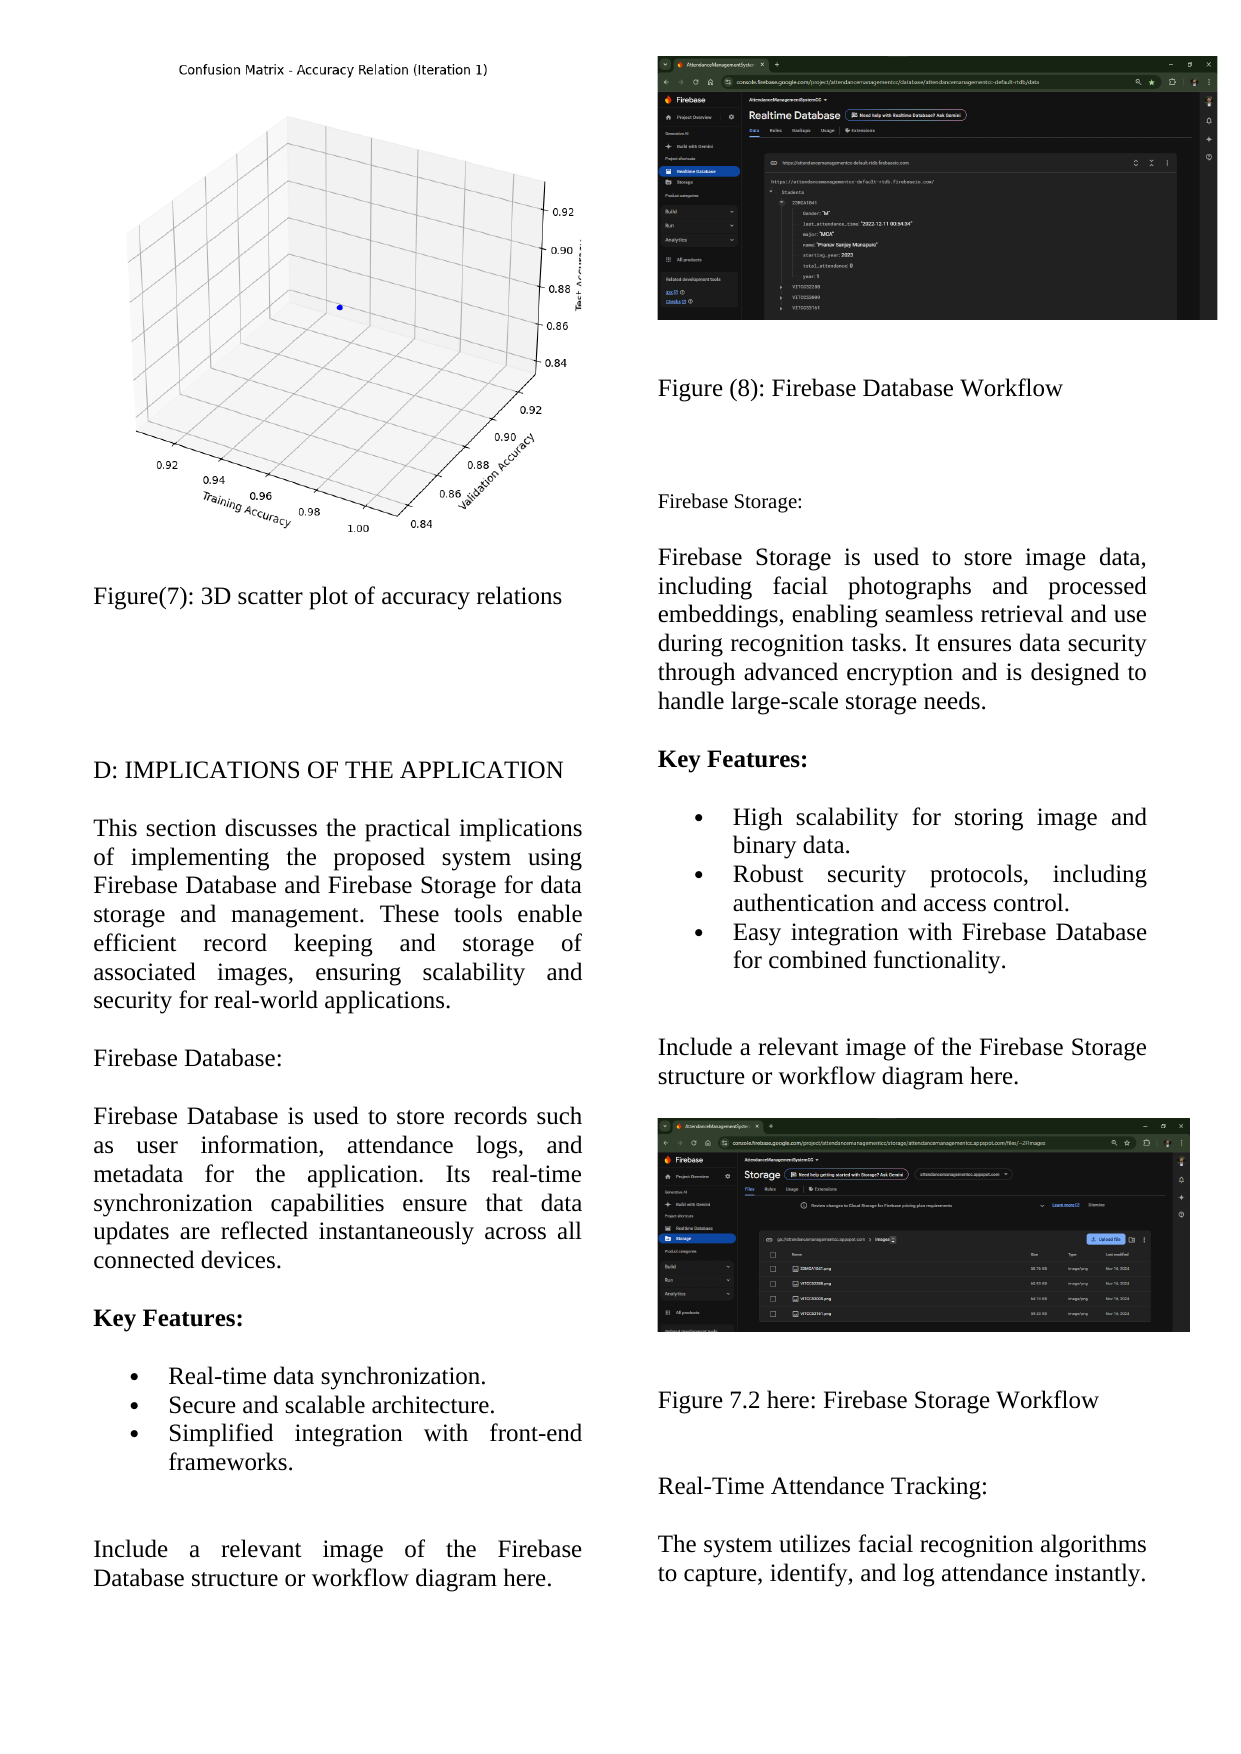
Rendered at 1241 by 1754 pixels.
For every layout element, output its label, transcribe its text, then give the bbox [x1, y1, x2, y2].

text Figure(7): 3D scatter plot of accuracy relations [93, 581, 583, 610]
text D: IMPLICATIONS OF THE APPLICATION [93, 755, 583, 784]
list Secure and scalable architecture. [131, 1390, 583, 1418]
text This section discusses the practical implications of implementing the proposed system using Firebase Database and Firebase Storage for data storage and management. These tools enable efficient record keeping and storage of associated images, ensuring scalability and security for real-world applications. [93, 813, 583, 1014]
text Key Features: [93, 1303, 583, 1332]
text Firebase Storage: [658, 489, 1147, 513]
picture [657, 1118, 1190, 1332]
text Firebase Database is used to store records such as user information, attendance logs, and metadata for the application. Its real-time synchronization capabilities ensure that data updates are reflected instantaneously across all connected devices. [93, 1101, 583, 1274]
list High scalability for storing image and binary data. [695, 802, 1147, 859]
text Include a relevant image of the Firebase Database structure or workflow diagram here. [93, 1505, 583, 1591]
text Real-Time Attendance Tracking: [658, 1443, 1147, 1500]
text Include a relevant image of the Firebase Storage structure or workflow diagram here. [658, 1003, 1147, 1089]
picture [93, 56, 582, 553]
text Firebase Storage is used to store image data, including facial photographs and processed embeddings, enabling seamless retrieval and use during recognition tasks. It ensures data security through advanced encryption and is designed to handle large-scale storage needs. [658, 542, 1147, 714]
list Easy integration with Firebase Database for combined functionality. [695, 917, 1147, 974]
list Robust security protocols, including authentication and access control. [695, 859, 1147, 917]
text Figure 7.2 here: Firebase Storage Workflow [658, 1385, 1147, 1413]
text Firebase Database: [93, 1043, 583, 1072]
text Figure (8): Firebase Database Workflow [658, 373, 1147, 402]
list Real-time data synchronization. [131, 1361, 583, 1390]
list Simplified integration with front-end frameworks. [131, 1418, 583, 1476]
text Key Features: [658, 744, 1147, 772]
picture [657, 56, 1218, 320]
